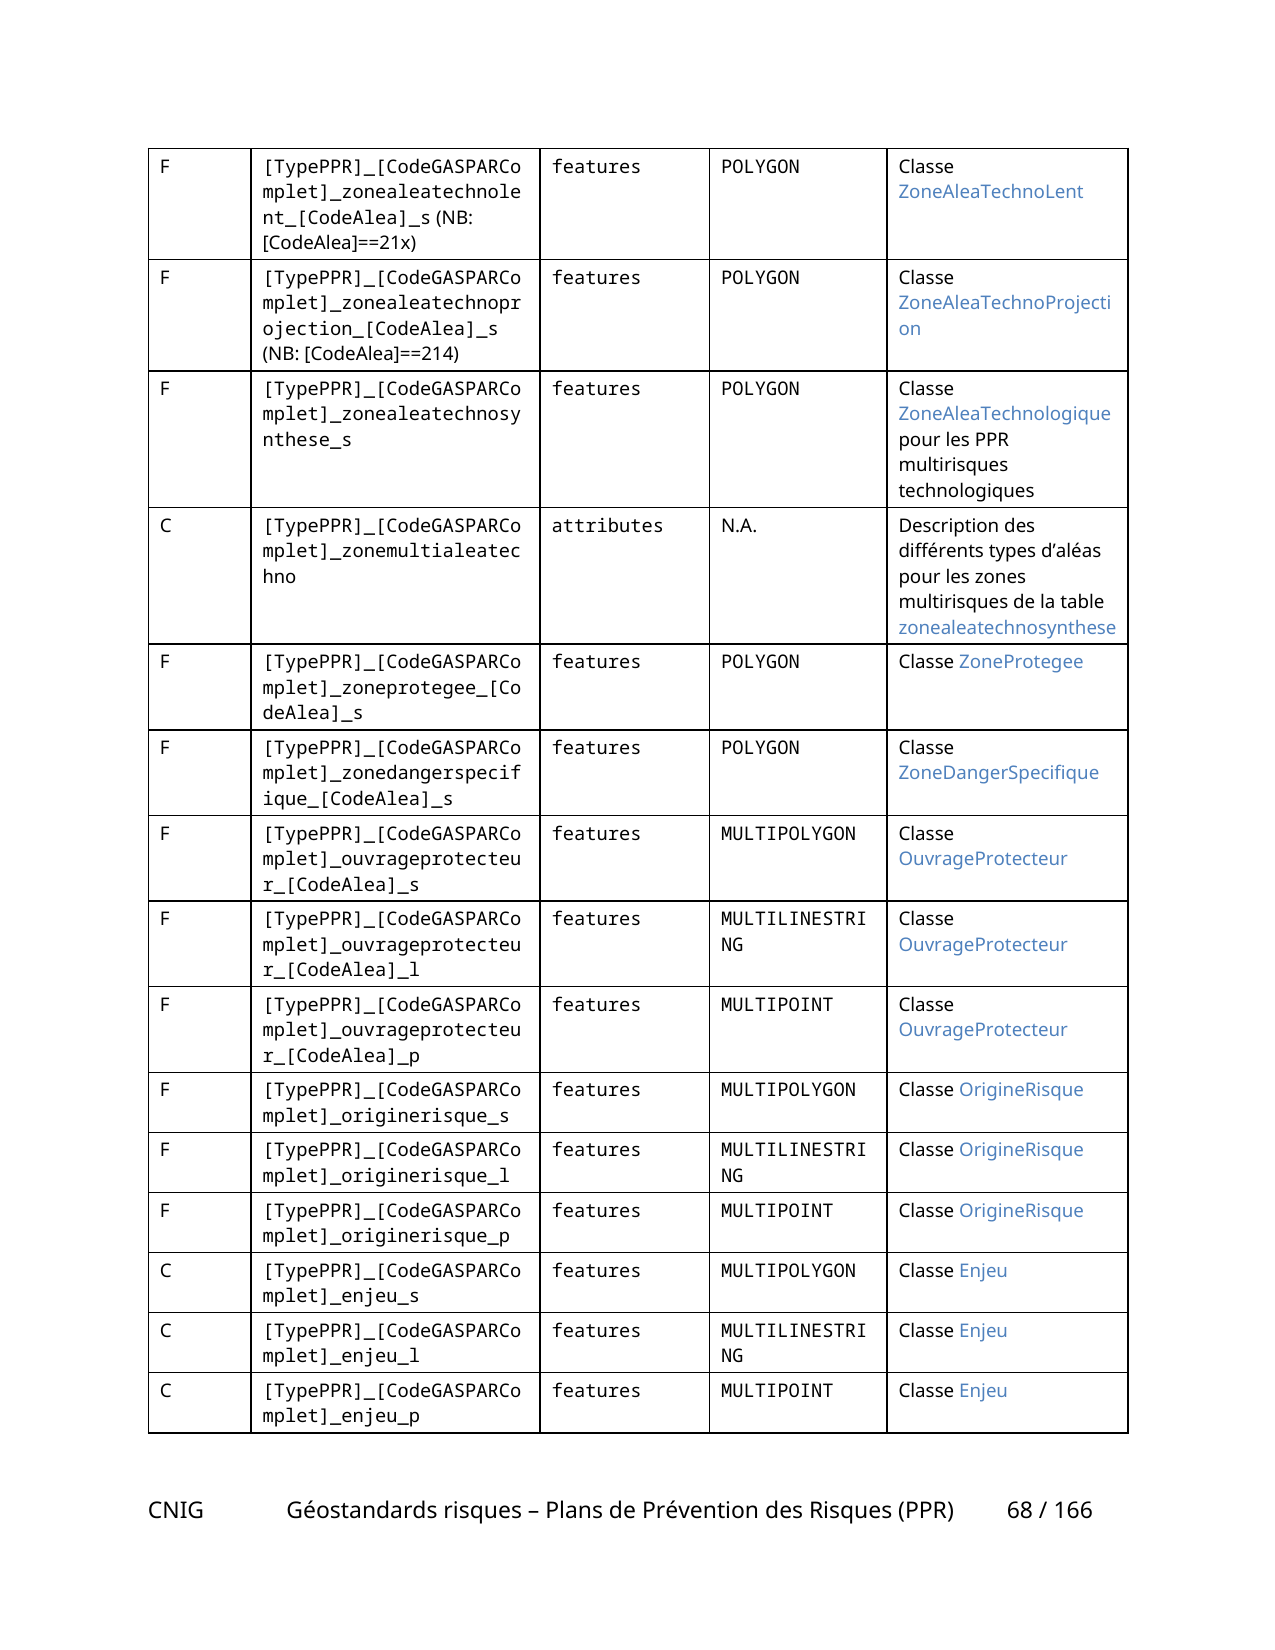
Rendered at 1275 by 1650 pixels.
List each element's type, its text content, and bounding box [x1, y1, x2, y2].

table_cell F [149, 731, 250, 814]
table_cell Classe OuvrageProtecteur [888, 987, 1127, 1071]
table_cell F [149, 372, 250, 507]
table_cell Classe OrigineRisque [888, 1193, 1127, 1252]
table_cell C [149, 1313, 250, 1372]
table_cell [TypePPR]_[CodeGASPARComplet]_originerisque_l [252, 1133, 539, 1192]
table_cell F [149, 987, 250, 1071]
table_cell C [149, 1253, 250, 1312]
table_cell Classe OrigineRisque [888, 1073, 1127, 1131]
table_cell POLYGON [710, 731, 886, 814]
table_cell C [149, 508, 250, 643]
table_cell F [149, 816, 250, 900]
table_cell N.A. [710, 508, 886, 643]
table_cell features [541, 1313, 709, 1372]
table_cell Classe OuvrageProtecteur [888, 902, 1127, 986]
table_cell [TypePPR]_[CodeGASPARComplet]_zonemultialeatechno [252, 508, 539, 643]
table_cell POLYGON [710, 149, 886, 259]
table_cell features [541, 1253, 709, 1312]
table_cell features [541, 645, 709, 729]
table_cell POLYGON [710, 260, 886, 370]
table_cell MULTIPOINT [710, 1373, 886, 1432]
table_cell [TypePPR]_[CodeGASPARComplet]_zonealeatechnoprojection_[CodeAlea]_s (NB: [CodeAlea]==214) [252, 260, 539, 370]
table_cell attributes [541, 508, 709, 643]
table_cell Description des différents types d’aléas pour les zones multirisques de la table zonealeatechnosynthese [888, 508, 1127, 643]
table_cell MULTIPOLYGON [710, 1253, 886, 1312]
table_cell [TypePPR]_[CodeGASPARComplet]_ouvrageprotecteur_[CodeAlea]_s [252, 816, 539, 900]
table_cell F [149, 1193, 250, 1252]
table_cell MULTIPOINT [710, 1193, 886, 1252]
table_cell MULTIPOLYGON [710, 816, 886, 900]
table_cell [TypePPR]_[CodeGASPARComplet]_enjeu_p [252, 1373, 539, 1432]
table_cell [TypePPR]_[CodeGASPARComplet]_zoneprotegee_[CodeAlea]_s [252, 645, 539, 729]
table_cell features [541, 987, 709, 1071]
table_cell F [149, 1133, 250, 1192]
table_cell [TypePPR]_[CodeGASPARComplet]_zonealeatechnosynthese_s [252, 372, 539, 507]
table_cell [TypePPR]_[CodeGASPARComplet]_enjeu_l [252, 1313, 539, 1372]
table_cell features [541, 372, 709, 507]
table_cell C [149, 1373, 250, 1432]
table_cell features [541, 902, 709, 986]
table_cell Classe Enjeu [888, 1313, 1127, 1372]
table_cell MULTIPOINT [710, 987, 886, 1071]
table_cell Classe Enjeu [888, 1253, 1127, 1312]
table_cell Classe ZoneAleaTechnologique pour les PPR multirisques technologiques [888, 372, 1127, 507]
table_cell features [541, 816, 709, 900]
table_cell MULTILINESTRING [710, 902, 886, 986]
table_cell [TypePPR]_[CodeGASPARComplet]_ouvrageprotecteur_[CodeAlea]_p [252, 987, 539, 1071]
table_cell MULTIPOLYGON [710, 1073, 886, 1131]
table_cell MULTILINESTRING [710, 1313, 886, 1372]
table_cell F [149, 645, 250, 729]
table_cell POLYGON [710, 372, 886, 507]
table_cell features [541, 1073, 709, 1131]
table_cell Classe ZoneDangerSpecifique [888, 731, 1127, 814]
table_cell Classe ZoneAleaTechnoLent [888, 149, 1127, 259]
table_cell [TypePPR]_[CodeGASPARComplet]_enjeu_s [252, 1253, 539, 1312]
table_cell Classe ZoneProtegee [888, 645, 1127, 729]
table_cell Classe OrigineRisque [888, 1133, 1127, 1192]
table_cell F [149, 149, 250, 259]
table_cell [TypePPR]_[CodeGASPARComplet]_ouvrageprotecteur_[CodeAlea]_l [252, 902, 539, 986]
table_cell Classe Enjeu [888, 1373, 1127, 1432]
table_cell [TypePPR]_[CodeGASPARComplet]_zonedangerspecifique_[CodeAlea]_s [252, 731, 539, 814]
table_cell F [149, 902, 250, 986]
table_cell features [541, 731, 709, 814]
table_cell F [149, 1073, 250, 1131]
table_cell MULTILINESTRING [710, 1133, 886, 1192]
table_cell [TypePPR]_[CodeGASPARComplet]_originerisque_s [252, 1073, 539, 1131]
table_cell features [541, 1193, 709, 1252]
table_cell features [541, 149, 709, 259]
table_cell Classe OuvrageProtecteur [888, 816, 1127, 900]
table_cell [TypePPR]_[CodeGASPARComplet]_originerisque_p [252, 1193, 539, 1252]
table_cell features [541, 1373, 709, 1432]
table_cell [TypePPR]_[CodeGASPARComplet]_zonealeatechnolent_[CodeAlea]_s (NB: [CodeAlea]==21x) [252, 149, 539, 259]
table_cell features [541, 1133, 709, 1192]
table_cell features [541, 260, 709, 370]
table_cell Classe ZoneAleaTechnoProjection [888, 260, 1127, 370]
table_cell POLYGON [710, 645, 886, 729]
table_cell F [149, 260, 250, 370]
